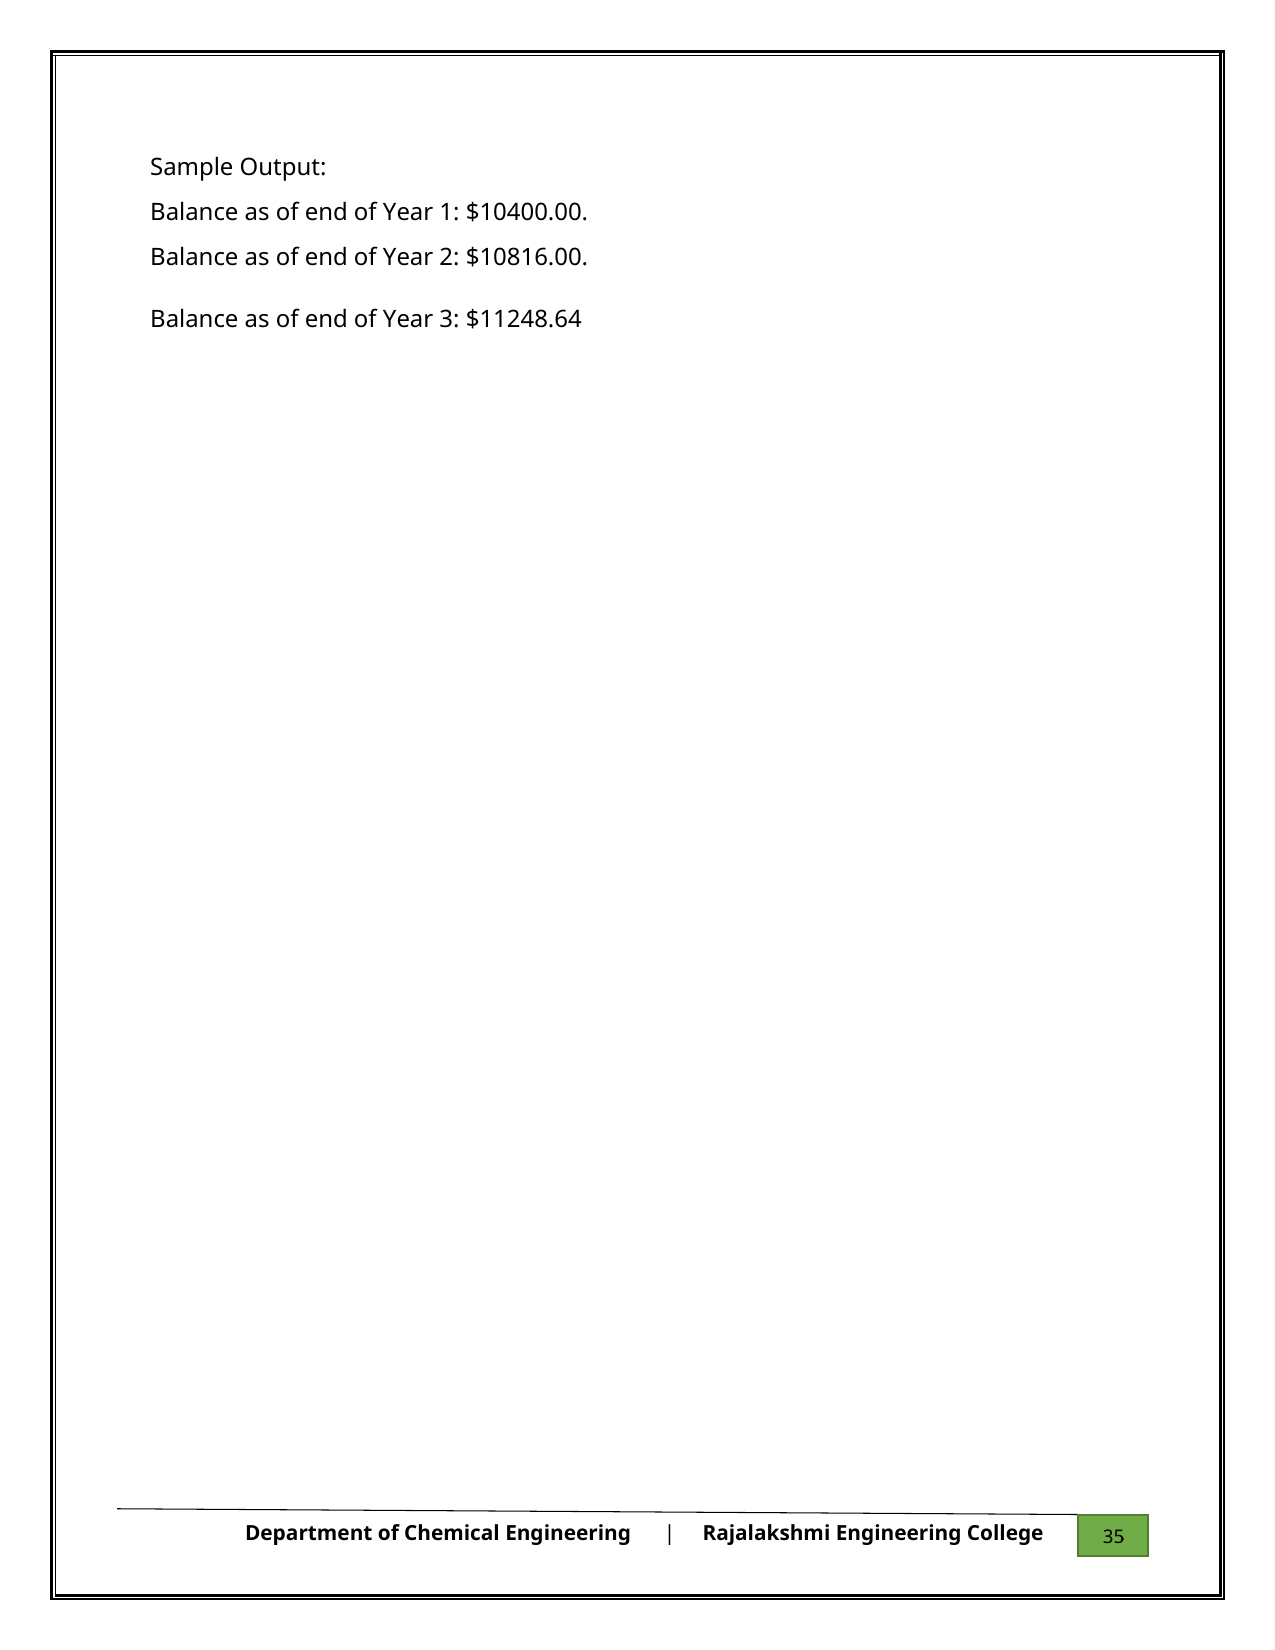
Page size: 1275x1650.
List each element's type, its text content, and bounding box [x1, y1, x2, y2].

text Balance as of end of Year 1: $10400.00. [150, 195, 1125, 228]
text Sample Output: [150, 150, 1125, 183]
text Balance as of end of Year 3: $11248.64 [150, 302, 1125, 334]
text Balance as of end of Year 2: $10816.00. [150, 240, 1125, 273]
